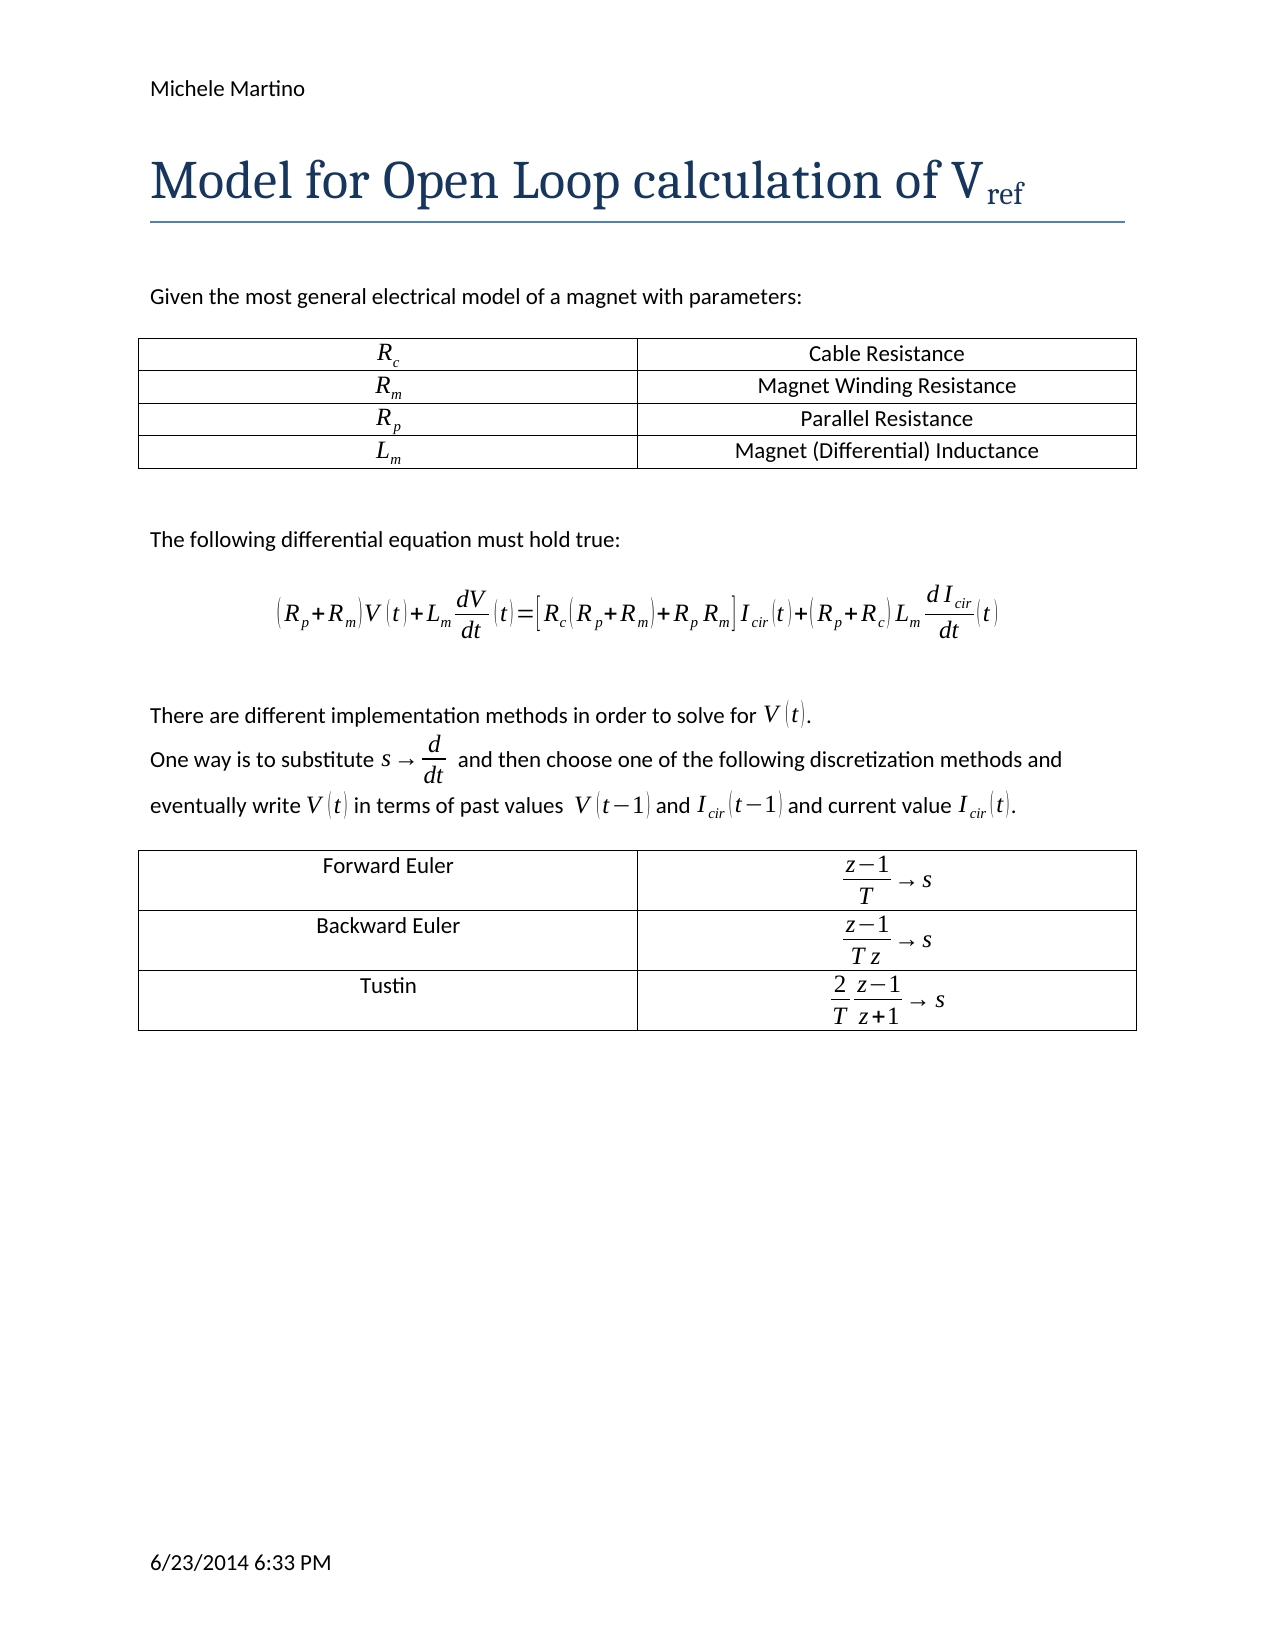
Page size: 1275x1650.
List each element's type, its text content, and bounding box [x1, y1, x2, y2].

text There are different implementation methods in order to solve for . [150, 699, 1125, 730]
table_header Forward Euler [139, 851, 637, 910]
table_cell [638, 971, 1136, 1030]
table_cell Parallel Resistance [638, 404, 1136, 435]
table_header [638, 851, 1136, 910]
title Model for Open Loop calculation of Vref [150, 150, 1125, 221]
table_cell Backward Euler [139, 911, 637, 970]
table_header [139, 339, 637, 370]
table_cell Magnet Winding Resistance [638, 371, 1136, 403]
table_cell [139, 404, 637, 435]
table_cell Tustin [139, 971, 637, 1030]
text The following differential equation must hold true: [150, 525, 1125, 553]
table_cell [139, 436, 637, 468]
table_cell Magnet (Differential) Inductance [638, 436, 1136, 468]
table_cell [139, 371, 637, 403]
table_cell [638, 911, 1136, 970]
table_header Cable Resistance [638, 339, 1136, 370]
text One way is to substitute and then choose one of the following discretization methods and eventually write in terms of past values and and current value . [150, 730, 1125, 822]
text Given the most general electrical model of a magnet with parameters: [150, 282, 1125, 310]
